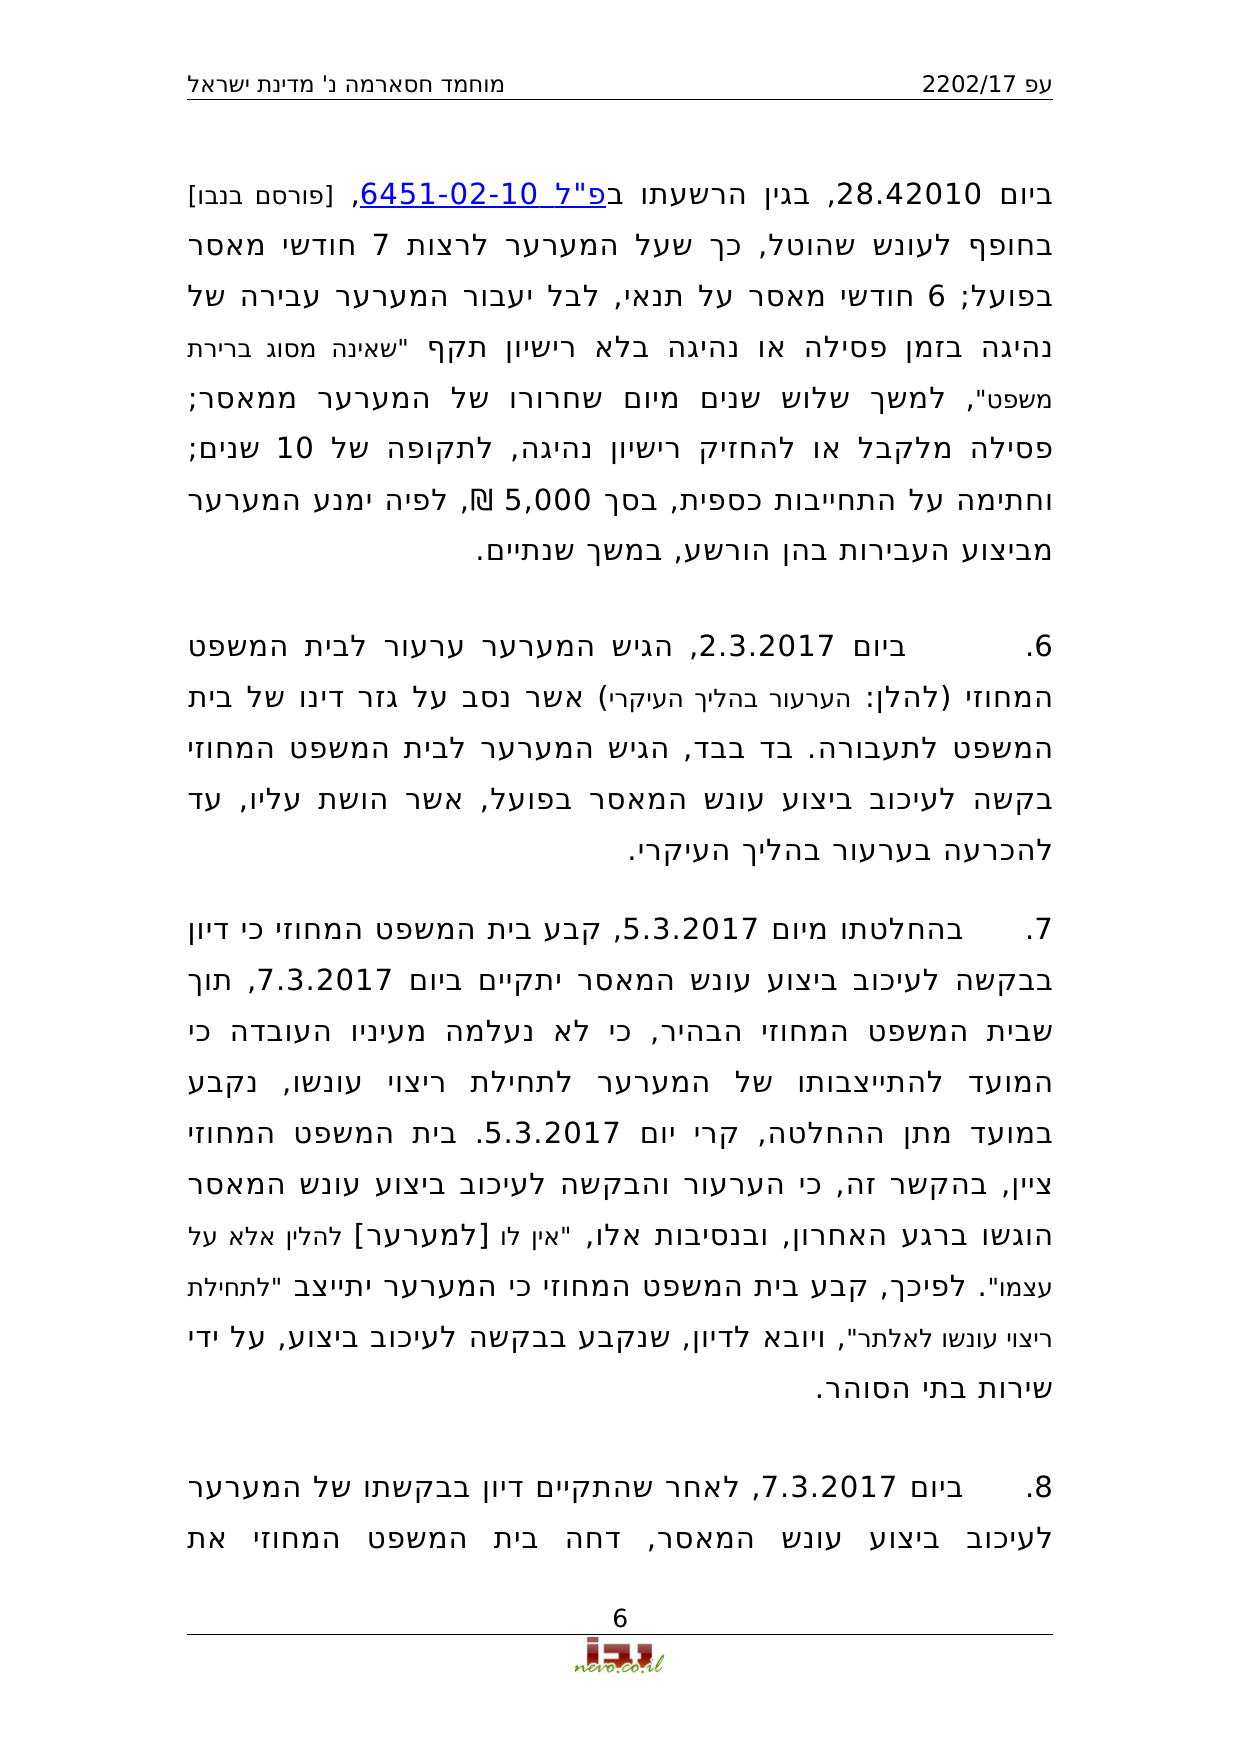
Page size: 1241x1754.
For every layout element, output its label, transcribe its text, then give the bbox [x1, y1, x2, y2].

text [187, 1470, 1053, 1555]
text 7. בהחלטתו מיום 5.3.2017, קבע בית המשפט המחוזי כי דיון בבקשה לעיכוב ביצוע עונש המאסר יתקיים ביום 7.3.2017, תוך שבית המשפט המחוזי הבהיר, כי לא נעלמה מעיניו העובדה כי המועד להתייצבותו של המערער לתחילת ריצוי עונשו, נקבע במועד מתן ההחלטה, קרי יום 5.3.2017. בית המשפט המחוזי ציין, בהקשר זה, כי הערעור והבקשה לעיכוב ביצוע עונש המאסר הוגשו ברגע האחרון, ובנסיבות אלו, "אין לו [למערער] להלין אלא על עצמו". לפיכך, קבע בית המשפט המחוזי כי המערער יתייצב "לתחילת ריצוי עונשו לאלתר", ויובא לדיון, שנקבע בבקשה לעיכוב ביצוע, על ידי שירות בתי הסוהר. [187, 913, 1053, 1405]
text 6. ביום 2.3.2017, הגיש המערער ערעור לבית המשפט המחוזי (להלן: הערעור בהליך העיקרי) אשר נסב על גזר דינו של בית המשפט לתעבורה. בד בבד, הגיש המערער לבית המשפט המחוזי בקשה לעיכוב ביצוע עונש המאסר בפועל, אשר הושת עליו, עד להכרעה בערעור בהליך העיקרי. [187, 629, 1053, 867]
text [187, 177, 1053, 568]
picture [574, 1637, 666, 1674]
